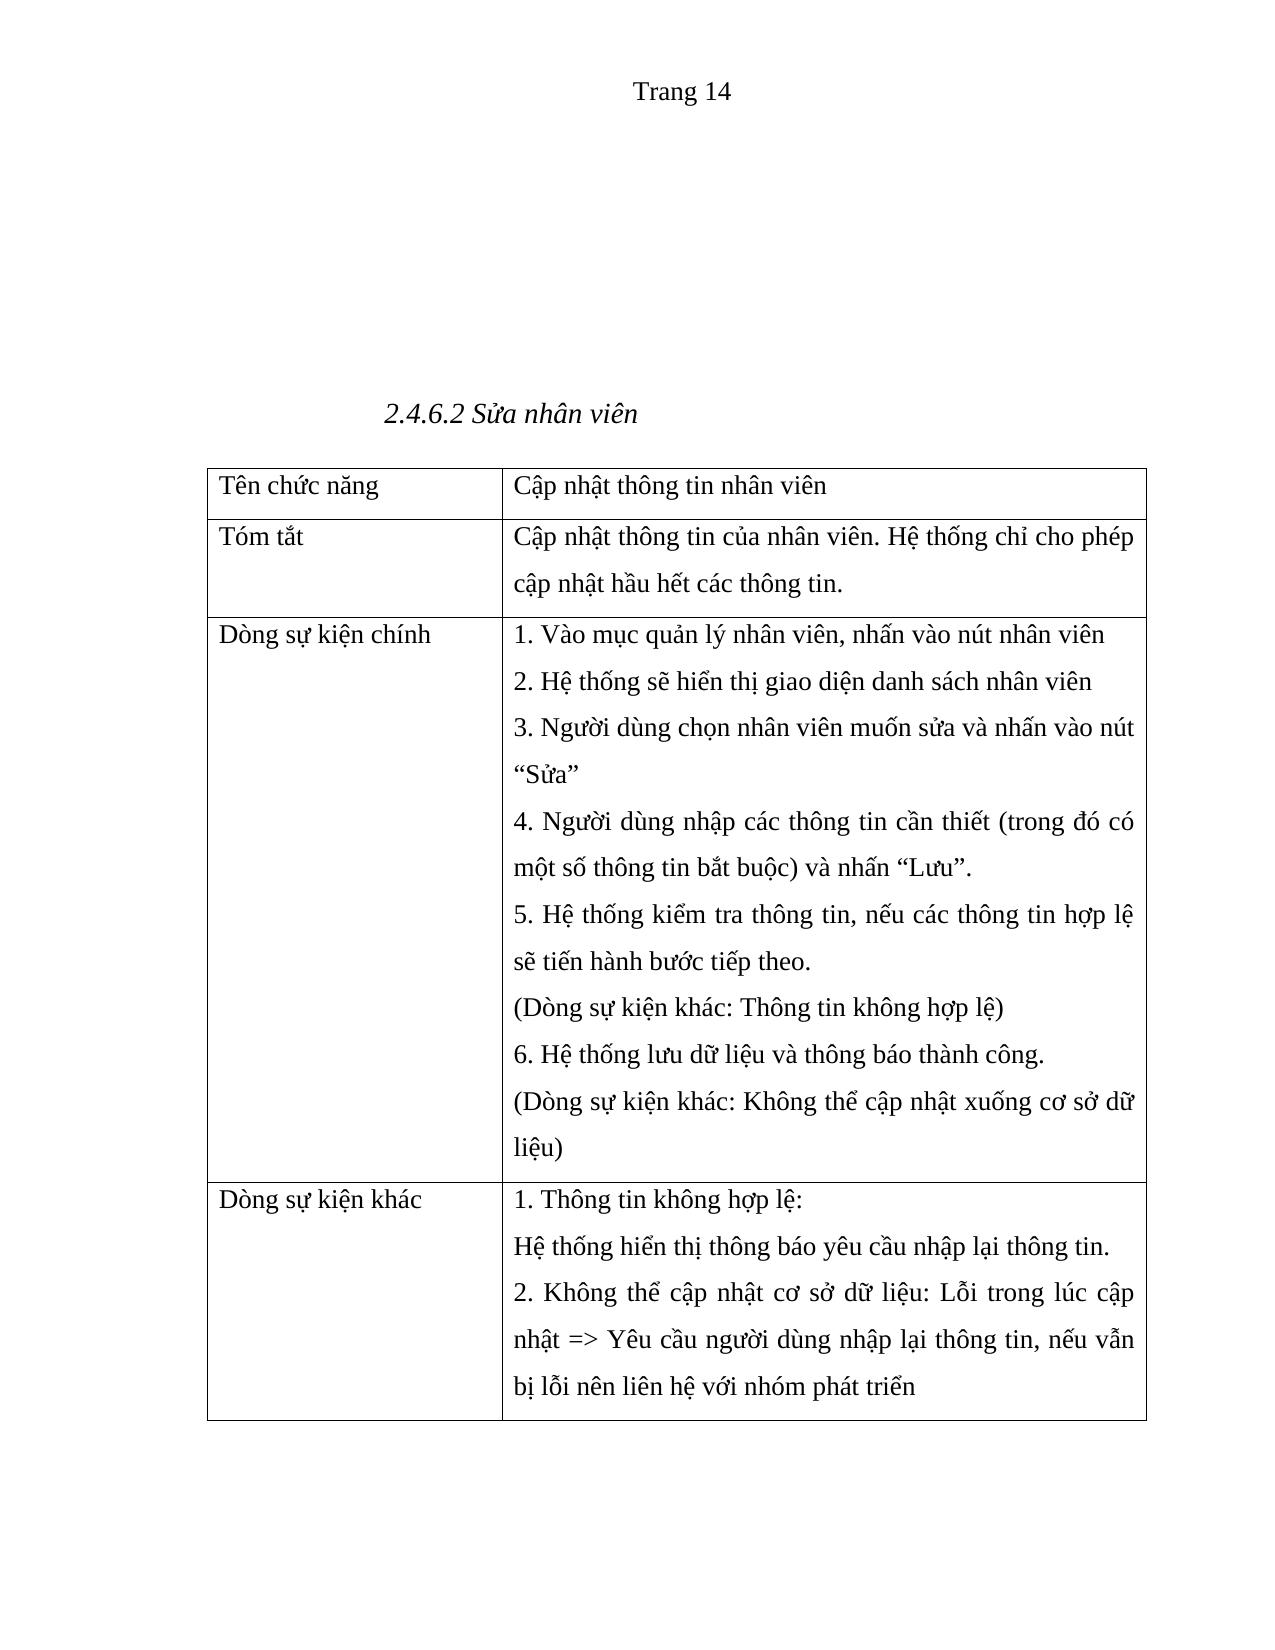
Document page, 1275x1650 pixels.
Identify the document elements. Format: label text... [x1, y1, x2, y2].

table_cell Dòng sự kiện khác [208, 1183, 502, 1420]
table_header Cập nhật thông tin nhân viên [503, 469, 1146, 519]
subtitle 2.4.6.2 Sửa nhân viên [384, 396, 1157, 429]
table_cell 1. Vào mục quản lý nhân viên, nhấn vào nút nhân viên 2. Hệ thống sẽ hiển thị giao diện danh sách nhân viên 3. Người dùng chọn nhân viên muốn sửa và nhấn vào nút “Sửa” 4. Người dùng nhập các thông tin cần thiết (trong đó có một số thông tin bắt buộc) và nhấn “Lưu”. 5. Hệ thống kiểm tra thông tin, nếu các thông tin hợp lệ sẽ tiến hành bước tiếp theo. (Dòng sự kiện khác: Thông tin không hợp lệ) 6. Hệ thống lưu dữ liệu và thông báo thành công. (Dòng sự kiện khác: Không thể cập nhật xuống cơ sở dữ liệu) [503, 618, 1146, 1182]
table_cell 1. Thông tin không hợp lệ: Hệ thống hiển thị thông báo yêu cầu nhập lại thông tin. 2. Không thể cập nhật cơ sở dữ liệu: Lỗi trong lúc cập nhật => Yêu cầu người dùng nhập lại thông tin, nếu vẫn bị lỗi nên liên hệ với nhóm phát triển [503, 1183, 1146, 1420]
table_cell Dòng sự kiện chính [208, 618, 502, 1182]
table_header Tên chức năng [208, 469, 502, 519]
table_cell Cập nhật thông tin của nhân viên. Hệ thống chỉ cho phép cập nhật hầu hết các thông tin. [503, 520, 1146, 617]
table_cell Tóm tắt [208, 520, 502, 617]
